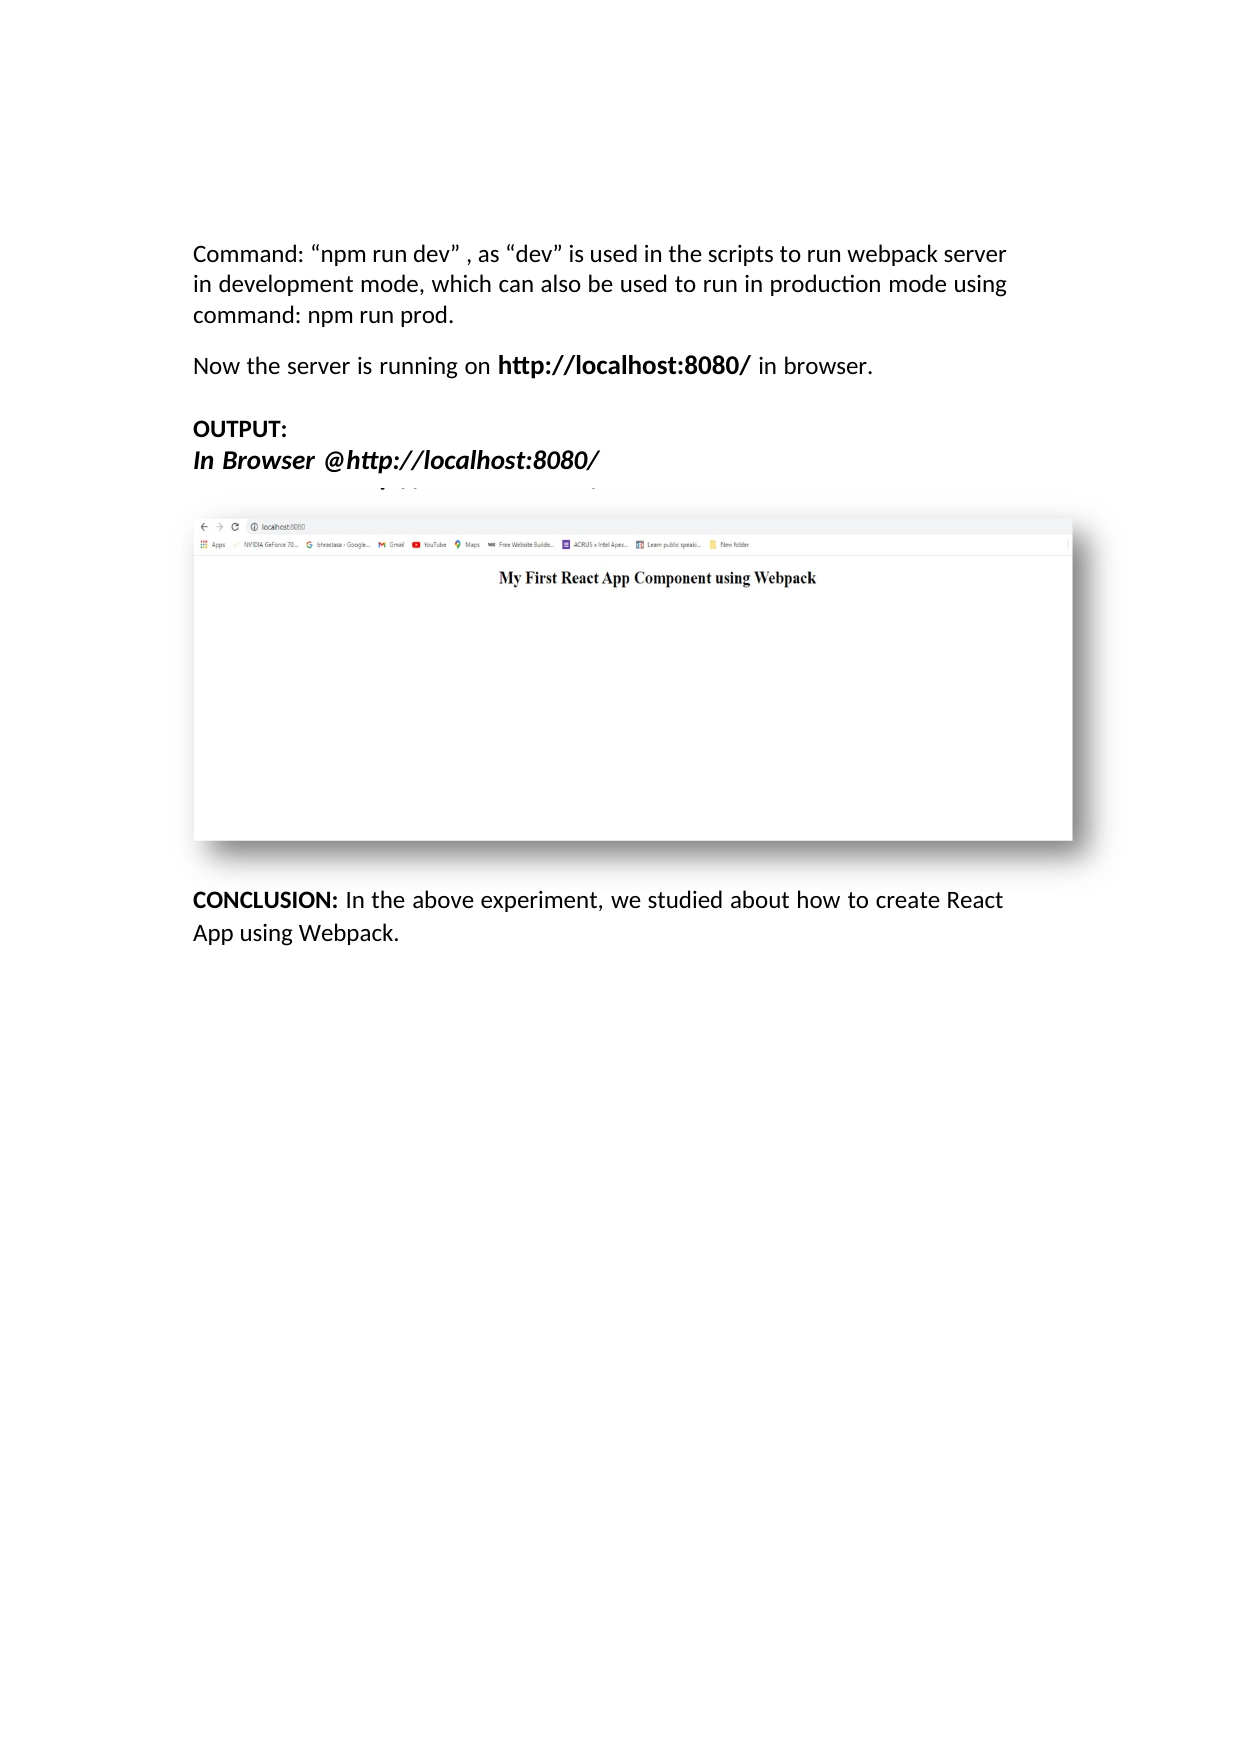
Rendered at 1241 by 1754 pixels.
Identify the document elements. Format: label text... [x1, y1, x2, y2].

picture [163, 488, 1133, 901]
text Now the server is running on http://localhost:8080/ in browser. [193, 348, 1090, 381]
text OUTPUT: [193, 413, 1090, 443]
text CONCLUSION: In the above experiment, we studied about how to create React App using Webpack. [193, 884, 1029, 947]
text Command: “npm run dev” , as “dev” is used in the scripts to run webpack server in development mode, which can also be used to run in production mode using command: npm run prod. [193, 238, 1008, 329]
text In Browser @http://localhost:8080/ [193, 443, 1090, 476]
